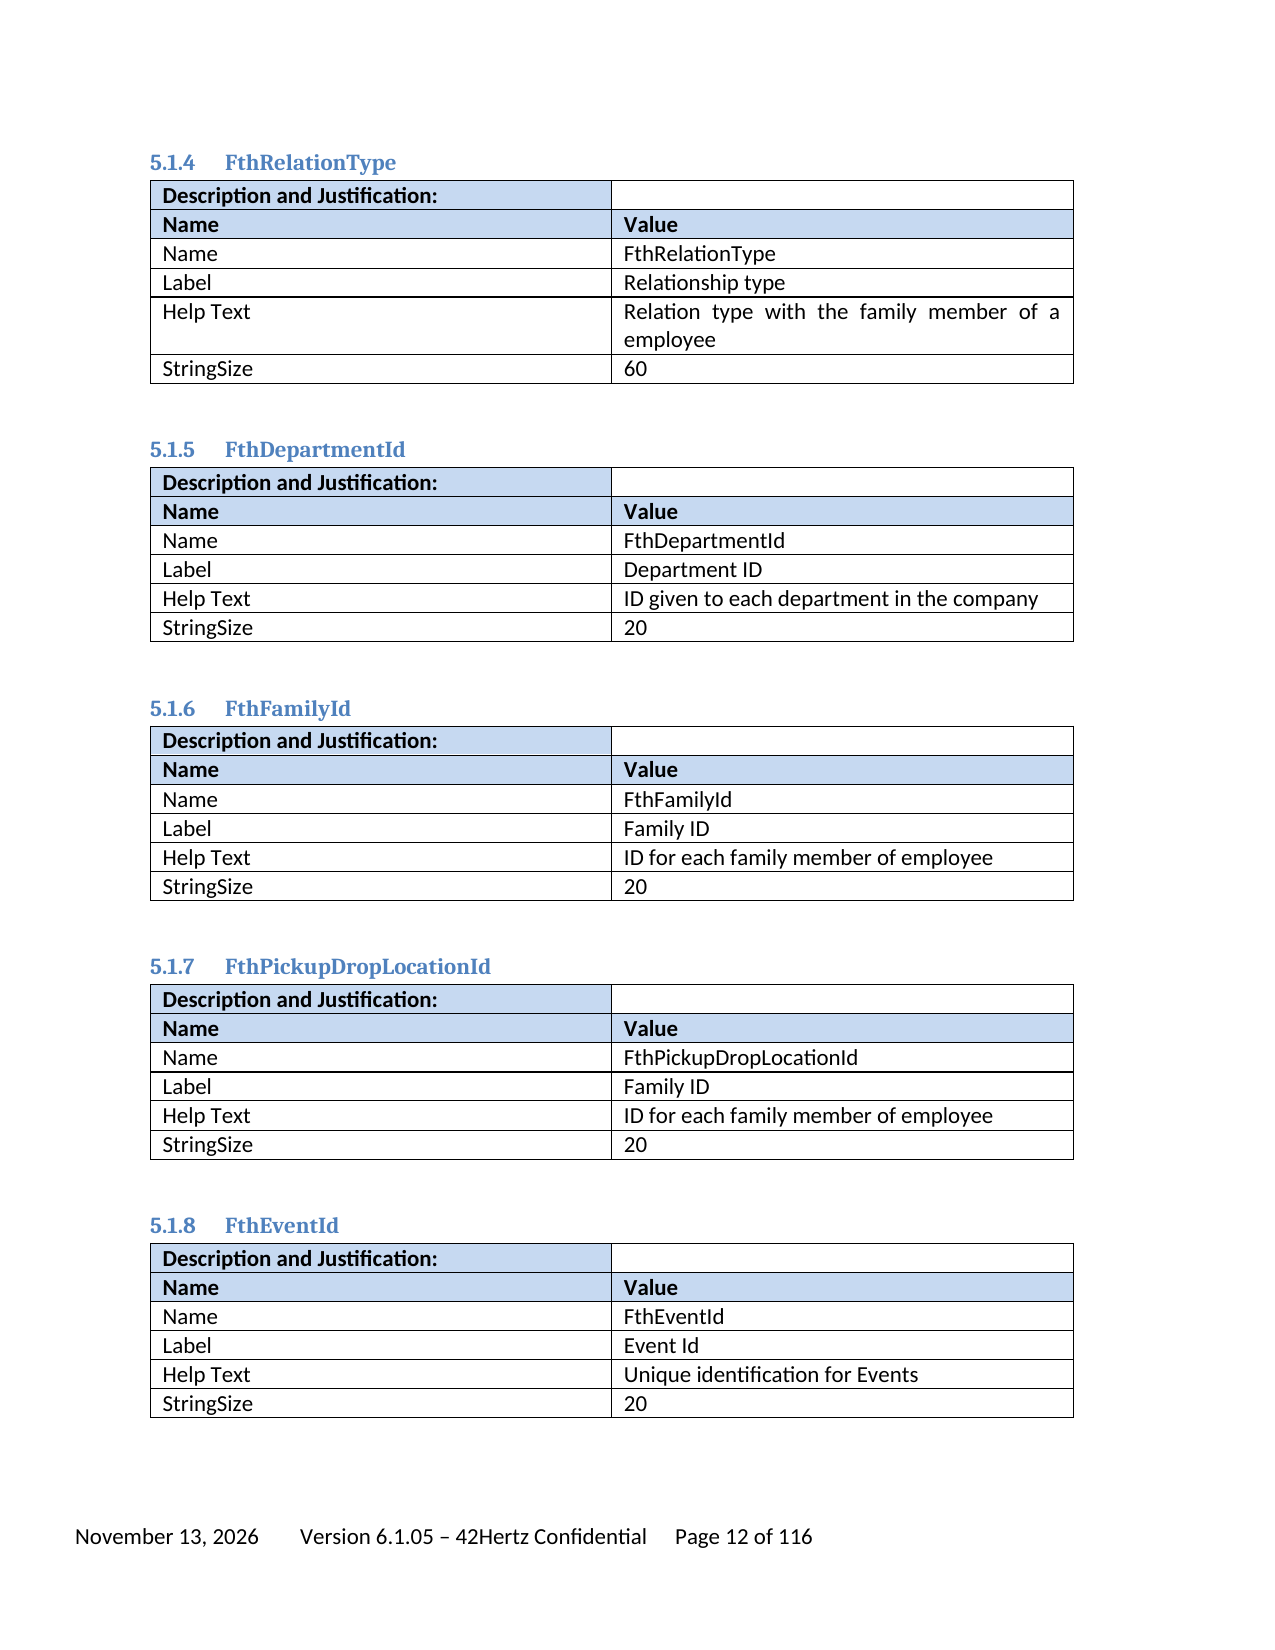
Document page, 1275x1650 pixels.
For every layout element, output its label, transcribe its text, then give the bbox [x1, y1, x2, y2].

table_cell StringSize [151, 1389, 611, 1417]
table_header [612, 1244, 1073, 1272]
table_cell Name [151, 239, 611, 267]
table_header Description and Justification: [151, 181, 611, 209]
table_cell Label [151, 1073, 611, 1100]
table_cell 20 [612, 1389, 1073, 1417]
table_cell Value [612, 756, 1073, 784]
table_header [612, 181, 1073, 209]
table_header Description and Justification: [151, 727, 611, 754]
table_header [612, 727, 1073, 754]
table_cell Label [151, 555, 611, 583]
table_cell Name [151, 1014, 611, 1042]
table_cell 60 [612, 355, 1073, 383]
table_cell Name [151, 1043, 611, 1071]
table_cell Help Text [151, 843, 611, 871]
table_cell Value [612, 1273, 1073, 1301]
table_cell StringSize [151, 872, 611, 900]
table_cell Label [151, 269, 611, 296]
table_cell 20 [612, 1131, 1073, 1158]
table_cell StringSize [151, 1131, 611, 1158]
table_cell ID for each family member of employee [612, 1101, 1073, 1129]
table_header Description and Justification: [151, 1244, 611, 1272]
table_cell Name [151, 210, 611, 238]
table_cell Help Text [151, 1101, 611, 1129]
table_cell Value [612, 210, 1073, 238]
table_header Description and Justification: [151, 468, 611, 496]
table_cell Help Text [151, 584, 611, 612]
table_cell Name [151, 1273, 611, 1301]
table_cell Family ID [612, 1073, 1073, 1100]
table_cell ID for each family member of employee [612, 843, 1073, 871]
table_cell StringSize [151, 355, 611, 383]
table_cell FthFamilyId [612, 785, 1073, 813]
table_cell Name [151, 756, 611, 784]
subtitle FthDepartmentId [150, 437, 1200, 463]
table_cell 20 [612, 613, 1073, 641]
table_cell Unique identification for Events [612, 1360, 1073, 1388]
table_cell Name [151, 1302, 611, 1330]
table_cell Help Text [151, 1360, 611, 1388]
table_cell 20 [612, 872, 1073, 900]
table_cell Relationship type [612, 269, 1073, 296]
table_cell FthDepartmentId [612, 526, 1073, 554]
table_header [612, 985, 1073, 1013]
table_cell ID given to each department in the company [612, 584, 1073, 612]
table_cell Department ID [612, 555, 1073, 583]
table_cell FthRelationType [612, 239, 1073, 267]
table_cell FthEventId [612, 1302, 1073, 1330]
table_header [612, 468, 1073, 496]
table_cell Relation type with the family member of a employee [612, 298, 1073, 353]
subtitle FthFamilyId [150, 695, 1200, 722]
subtitle FthEventId [150, 1213, 1200, 1239]
table_cell Name [151, 785, 611, 813]
table_cell Event Id [612, 1331, 1073, 1359]
table_cell Help Text [151, 298, 611, 353]
table_cell Label [151, 1331, 611, 1359]
table_cell Name [151, 526, 611, 554]
table_cell Name [151, 497, 611, 525]
table_cell Value [612, 497, 1073, 525]
subtitle FthPickupDropLocationId [150, 954, 1200, 980]
table_cell Label [151, 814, 611, 842]
table_cell Family ID [612, 814, 1073, 842]
table_cell StringSize [151, 613, 611, 641]
table_cell FthPickupDropLocationId [612, 1043, 1073, 1071]
table_cell Value [612, 1014, 1073, 1042]
table_header Description and Justification: [151, 985, 611, 1013]
subtitle FthRelationType [150, 150, 1200, 176]
